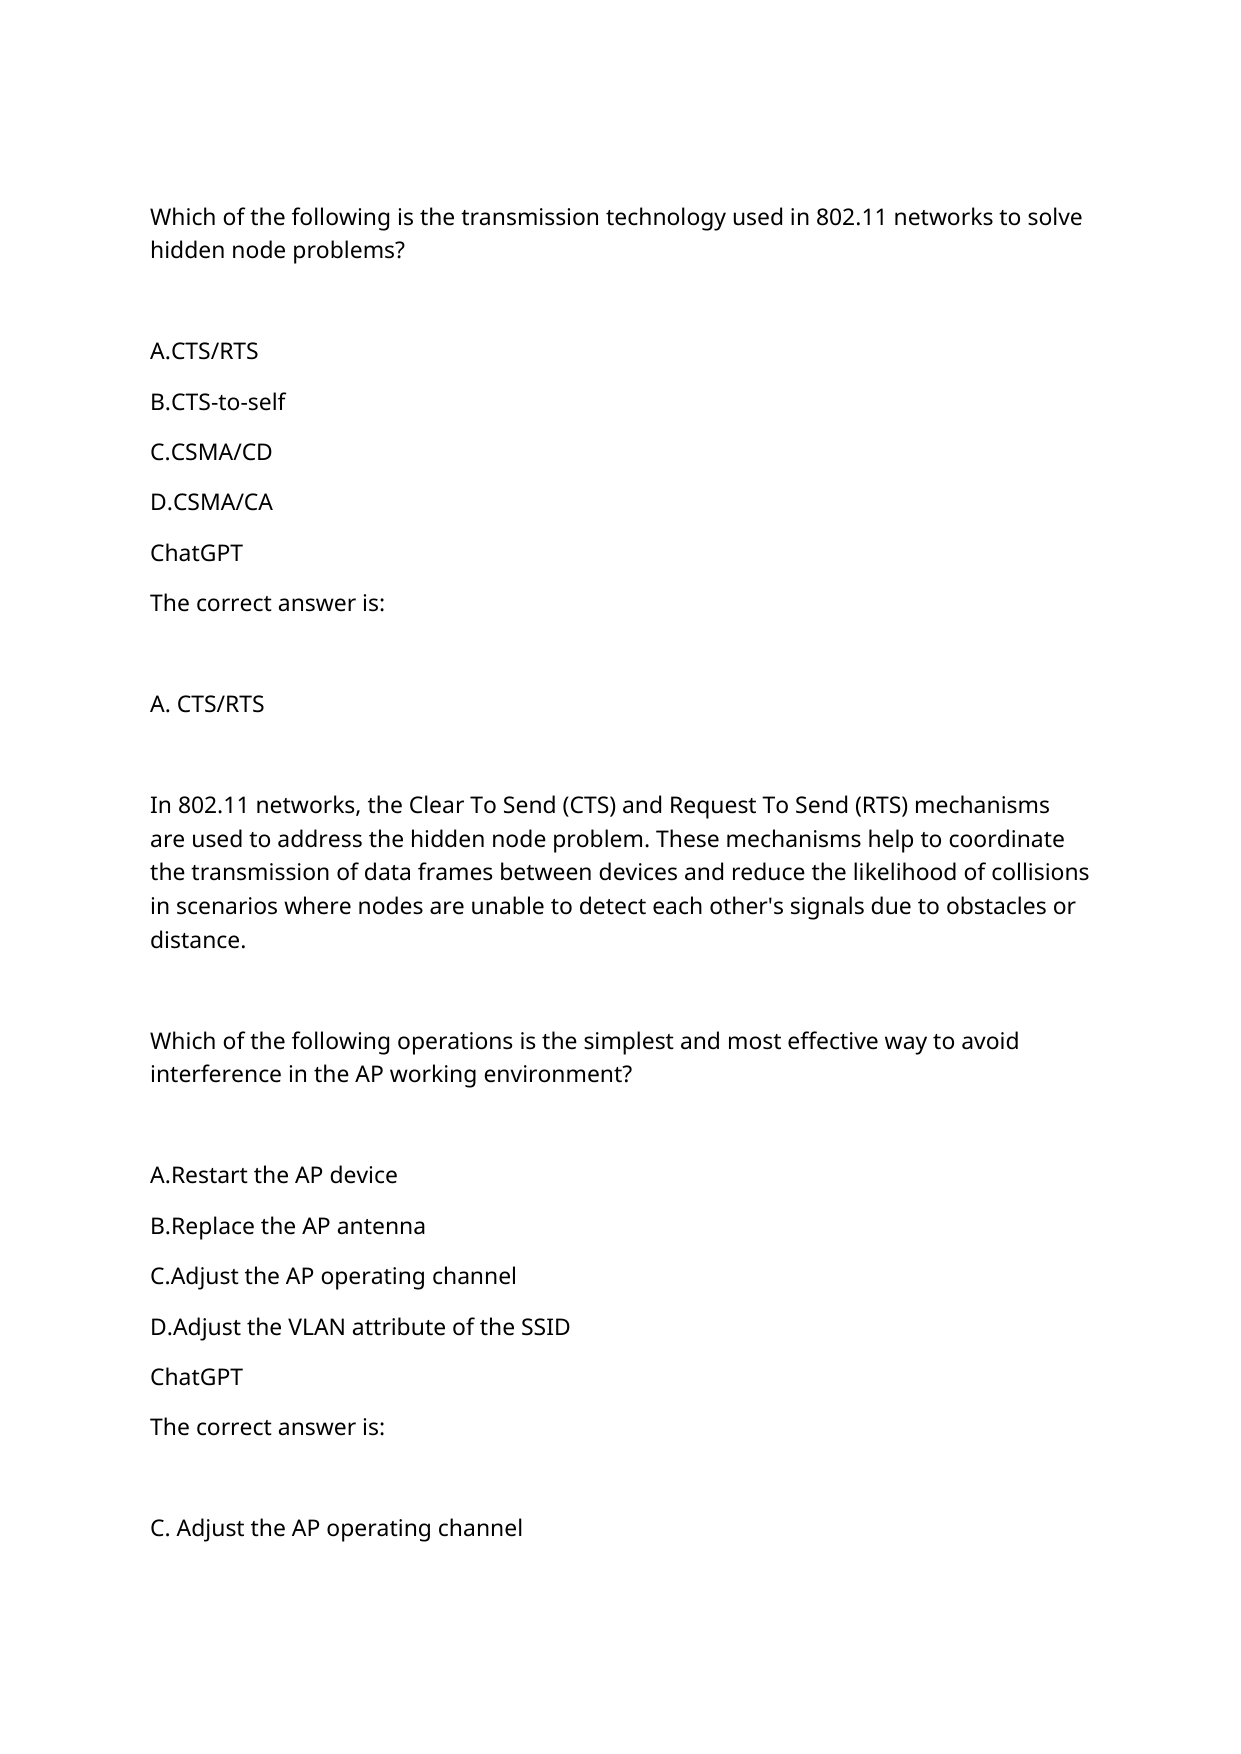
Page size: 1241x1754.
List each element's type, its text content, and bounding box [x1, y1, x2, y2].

text A.CTS/RTS [150, 335, 1090, 366]
text D.Adjust the VLAN attribute of the SSID [150, 1310, 1090, 1342]
text The correct answer is: [150, 587, 1090, 618]
text A.Restart the AP device [150, 1159, 1090, 1190]
text D.CSMA/CA [150, 486, 1090, 517]
text ChatGPT [150, 537, 1090, 568]
text C.CSMA/CD [150, 436, 1090, 467]
text ChatGPT [150, 1361, 1090, 1392]
text Which of the following operations is the simplest and most effective way to avoid interference in the AP working environment? [150, 1024, 1090, 1089]
text Which of the following is the transmission technology used in 802.11 networks to solve hidden node problems? [150, 200, 1090, 265]
text In 802.11 networks, the Clear To Send (CTS) and Request To Send (RTS) mechanisms are used to address the hidden node problem. These mechanisms help to coordinate the transmission of data frames between devices and reduce the likelihood of collisions in scenarios where nodes are unable to detect each other's signals due to obstacles or distance. [150, 789, 1090, 955]
text B.Replace the AP antenna [150, 1209, 1090, 1241]
text C.Adjust the AP operating channel [150, 1260, 1090, 1291]
text B.CTS-to-self [150, 385, 1090, 417]
text C. Adjust the AP operating channel [150, 1512, 1090, 1543]
text A. CTS/RTS [150, 688, 1090, 719]
text The correct answer is: [150, 1411, 1090, 1442]
